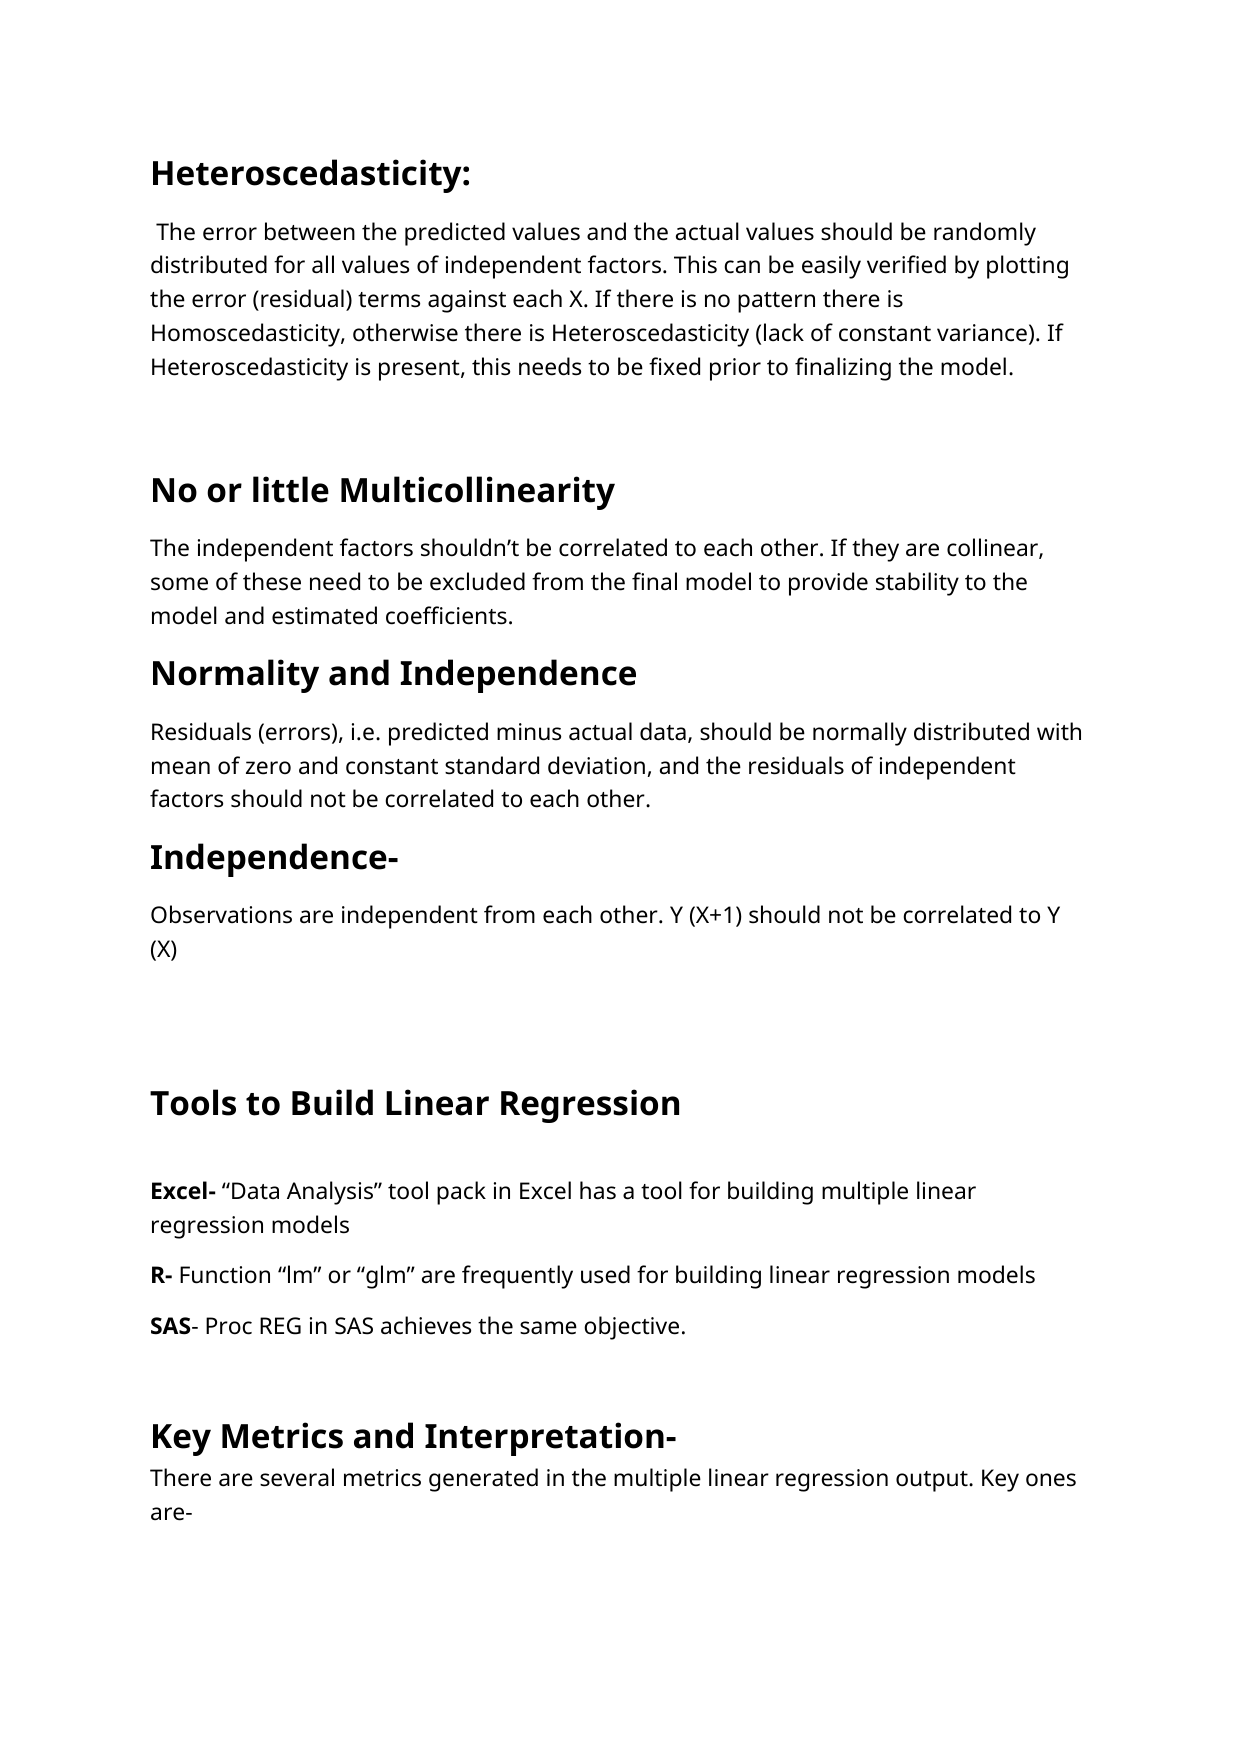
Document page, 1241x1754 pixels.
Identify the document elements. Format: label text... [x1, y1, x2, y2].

subtitle Key Metrics and Interpretation- [150, 1413, 1090, 1459]
subtitle Tools to Build Linear Regression [150, 1079, 1090, 1125]
text Normality and Independence [150, 650, 1090, 696]
text The independent factors shouldn’t be correlated to each other. If they are collinear, some of these need to be excluded from the final model to provide stability to the model and estimated coefficients. [150, 532, 1090, 631]
text No or little Multicollinearity [150, 467, 1090, 512]
text There are several metrics generated in the multiple linear regression output. Key ones are- [150, 1462, 1090, 1527]
text Observations are independent from each other. Y (X+1) should not be correlated to Y (X) [150, 899, 1090, 964]
text Independence- [150, 834, 1090, 879]
text Residuals (errors), i.e. predicted minus actual data, should be normally distributed with mean of zero and constant standard deviation, and the residuals of independent factors should not be correlated to each other. [150, 716, 1090, 814]
text Excel- “Data Analysis” tool pack in Excel has a tool for building multiple linear regression models [150, 1175, 1090, 1240]
text Heteroscedasticity: [150, 150, 1090, 195]
text The error between the predicted values and the actual values should be randomly distributed for all values of independent factors. This can be easily verified by plotting the error (residual) terms against each X. If there is no pattern there is Homoscedasticity, otherwise there is Heteroscedasticity (lack of constant variance). If Heteroscedasticity is present, this needs to be fixed prior to finalizing the model. [150, 216, 1090, 382]
text SAS- Proc REG in SAS achieves the same objective. [150, 1310, 1090, 1341]
text R- Function “lm” or “glm” are frequently used for building linear regression models [150, 1259, 1090, 1291]
